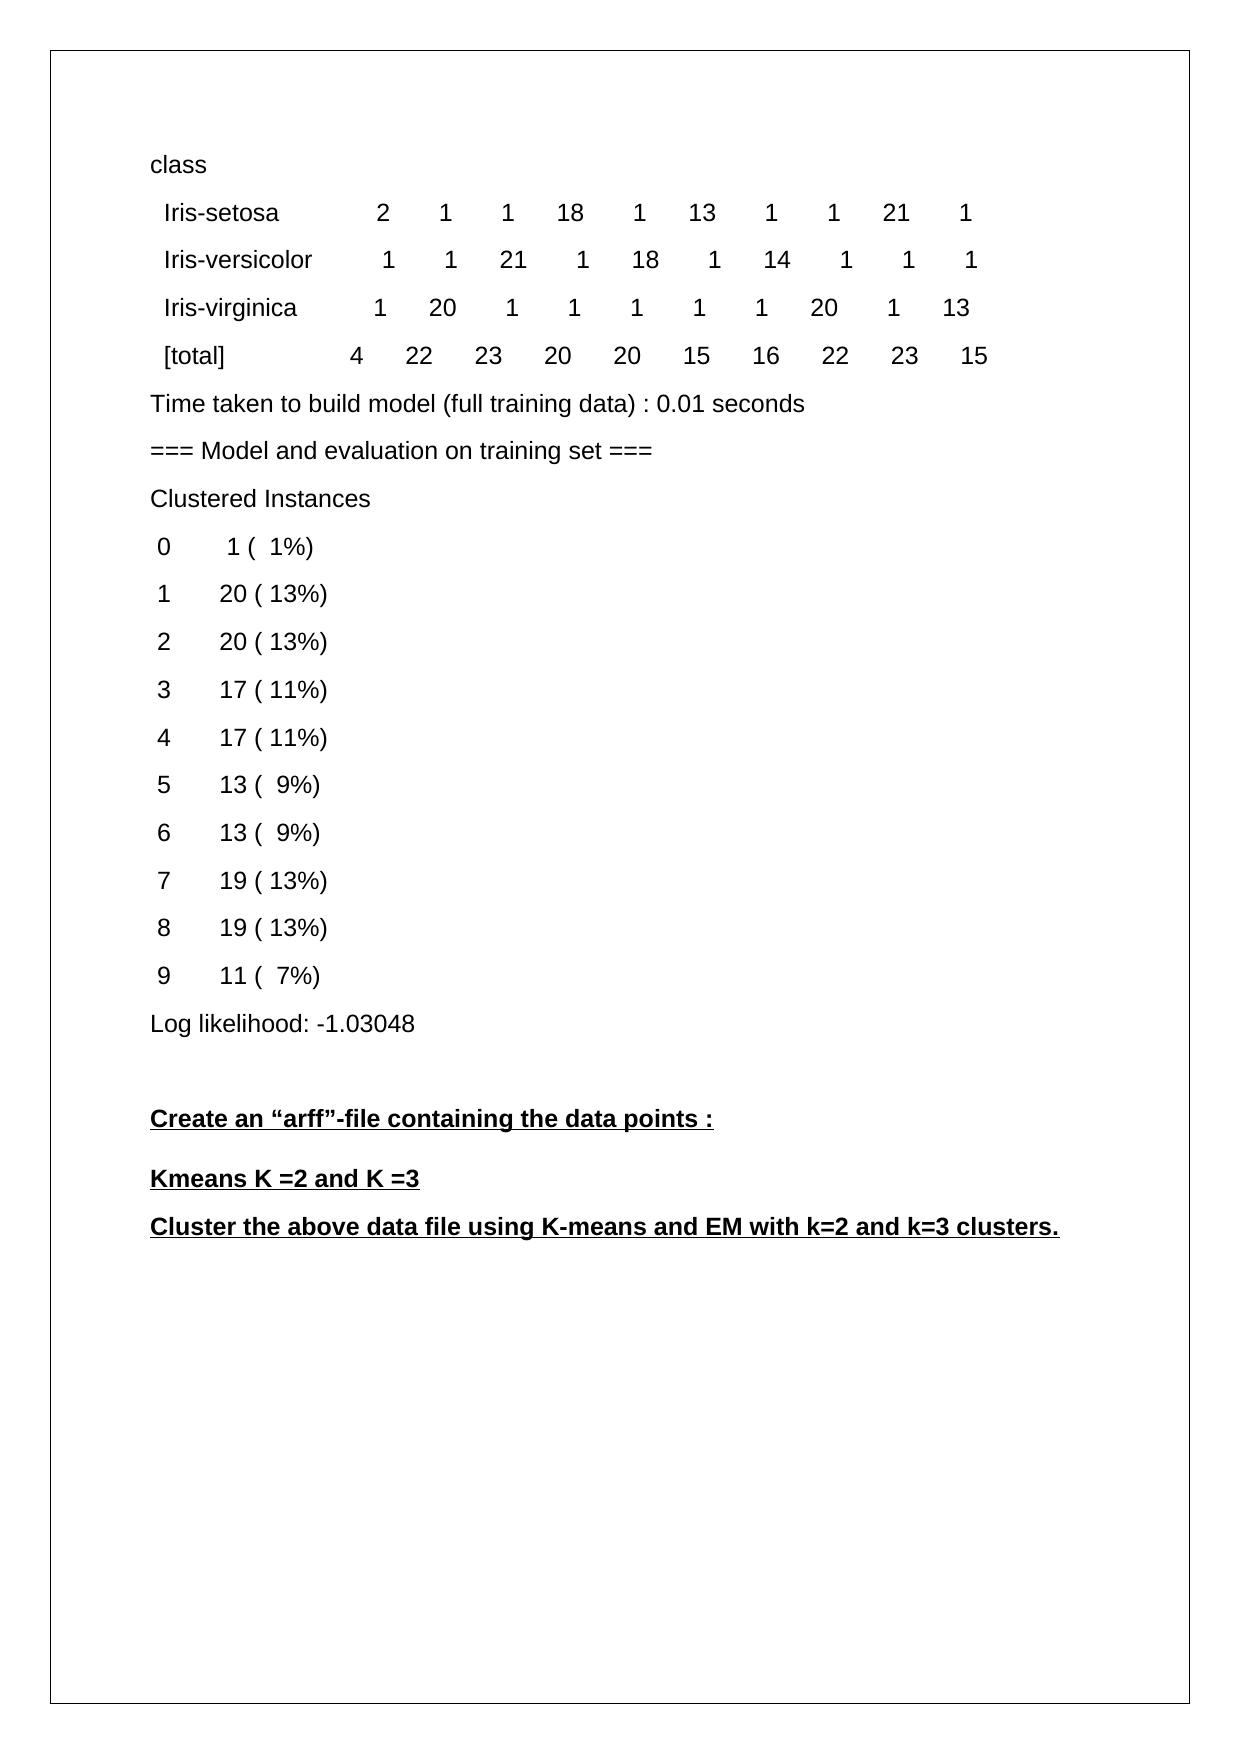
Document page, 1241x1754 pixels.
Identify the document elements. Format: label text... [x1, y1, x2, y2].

text Time taken to build model (full training data) : 0.01 seconds [150, 388, 1090, 417]
text Cluster the above data file using K-means and EM with k=2 and k=3 clusters. [150, 1212, 1090, 1240]
text Clustered Instances [150, 484, 1090, 513]
text Kmeans K =2 and K =3 [150, 1164, 1090, 1193]
text Iris-virginica 1 20 1 1 1 1 1 20 1 13 [150, 293, 1090, 322]
text class [150, 150, 1090, 179]
text 2 20 ( 13%) [150, 627, 1090, 656]
text Iris-versicolor 1 1 21 1 18 1 14 1 1 1 [150, 245, 1090, 274]
text 9 11 ( 7%) [150, 961, 1090, 990]
text 0 1 ( 1%) [150, 532, 1090, 560]
text 6 13 ( 9%) [150, 818, 1090, 847]
text 5 13 ( 9%) [150, 770, 1090, 799]
text 3 17 ( 11%) [150, 675, 1090, 703]
text [total] 4 22 23 20 20 15 16 22 23 15 [150, 341, 1090, 369]
text 1 20 ( 13%) [150, 579, 1090, 608]
text Iris-setosa 2 1 1 18 1 13 1 1 21 1 [150, 198, 1090, 226]
text Log likelihood: -1.03048 [150, 1009, 1090, 1037]
text 7 19 ( 13%) [150, 866, 1090, 894]
text 4 17 ( 11%) [150, 722, 1090, 751]
text === Model and evaluation on training set === [150, 436, 1090, 465]
text 8 19 ( 13%) [150, 913, 1090, 942]
text Create an “arff”-file containing the data points : [150, 1104, 1090, 1133]
